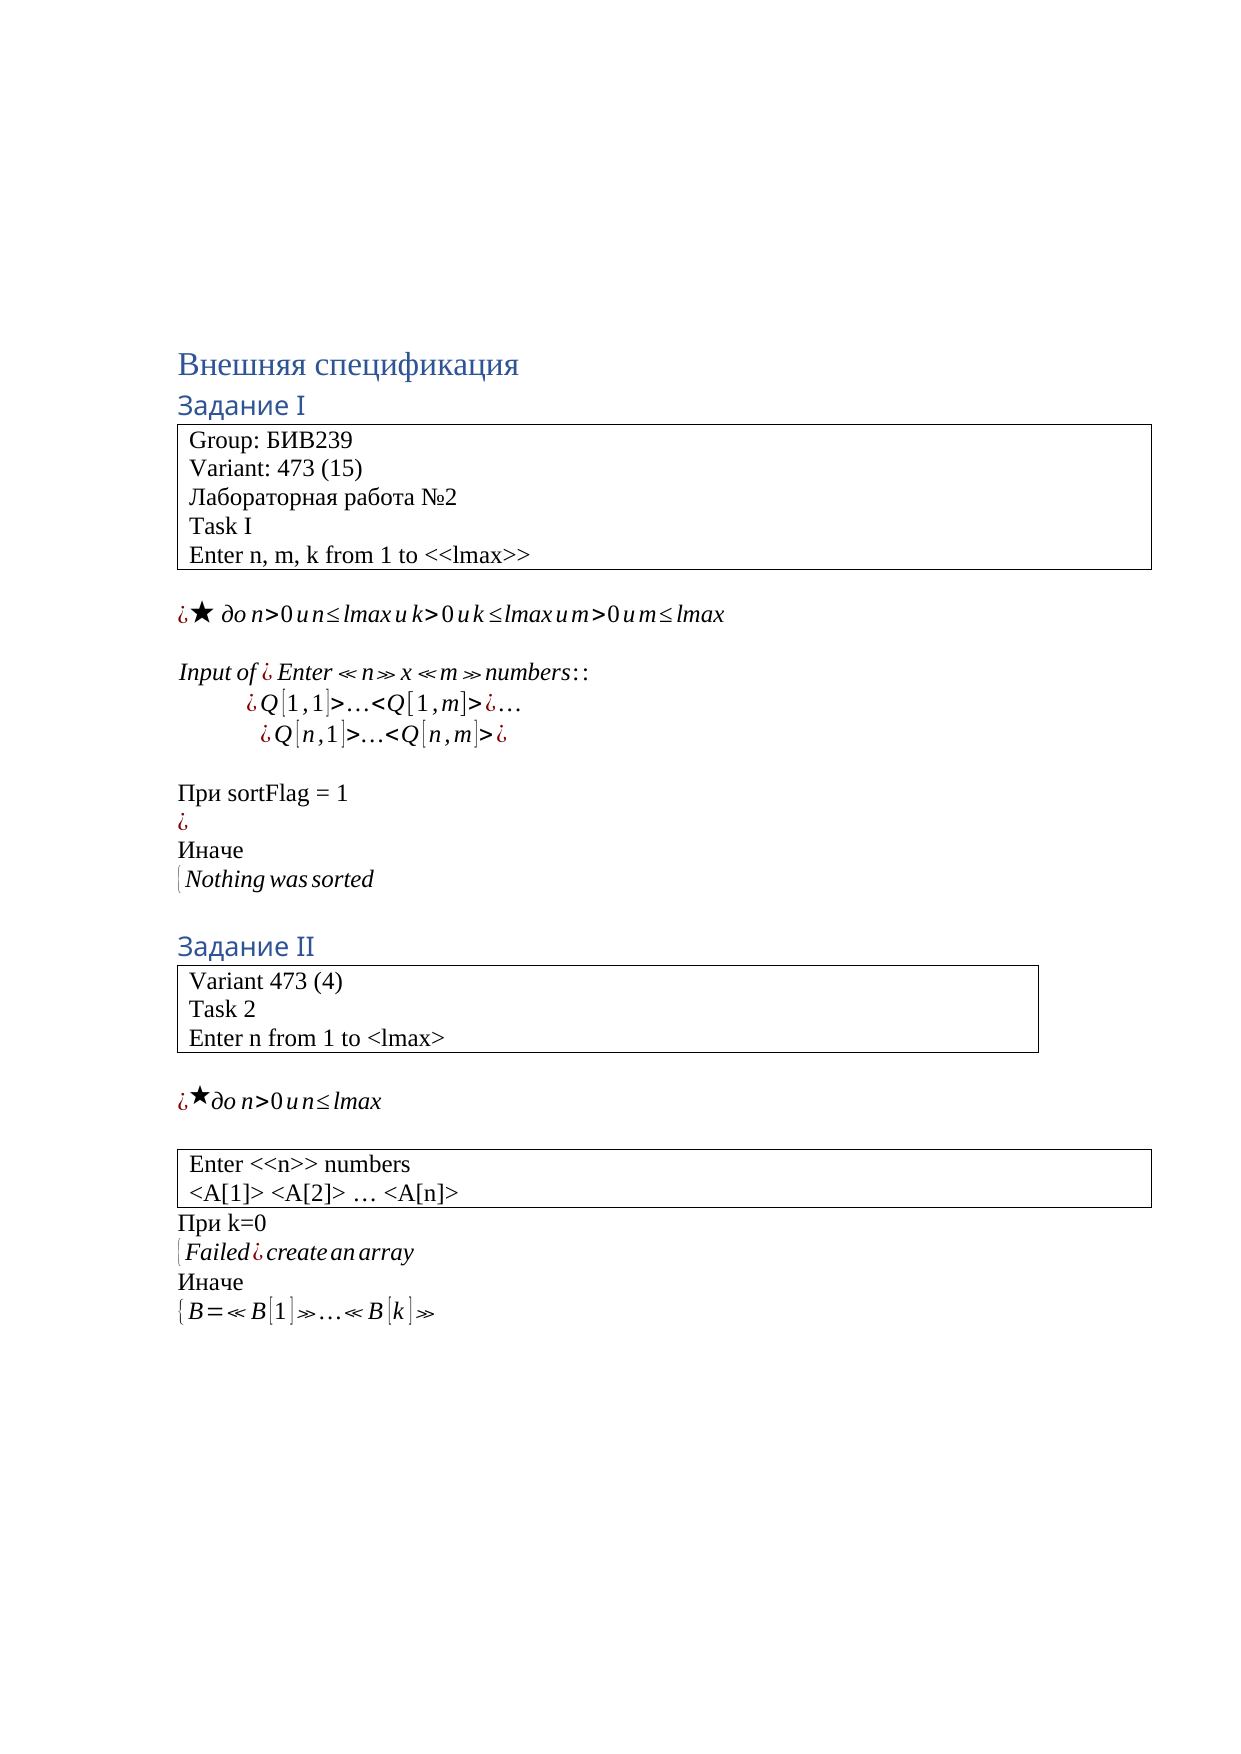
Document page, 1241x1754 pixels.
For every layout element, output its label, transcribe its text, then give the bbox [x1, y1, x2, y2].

subtitle Задание I [177, 387, 1152, 424]
text При sortFlag = 1 [177, 778, 1152, 807]
table_header Variant 473 (4) Task 2 Enter n from 1 to <lmax> [178, 966, 1038, 1052]
text При k=0 [177, 1208, 1152, 1237]
table_header Enter <<n>> numbers <A[1]> <A[2]> … <A[n]> [178, 1150, 1151, 1207]
text Иначе [177, 1267, 1152, 1296]
picture [188, 598, 215, 625]
picture [188, 1083, 212, 1106]
text Иначе [177, 836, 1152, 864]
table_header Group: БИВ239 Variant: 473 (15) Лабораторная работа №2 Task I Enter n, m, k from 1 to <<lmax>> [178, 425, 1151, 568]
subtitle Задание II [177, 928, 1152, 965]
subtitle Внешняя спецификация [177, 344, 1152, 383]
